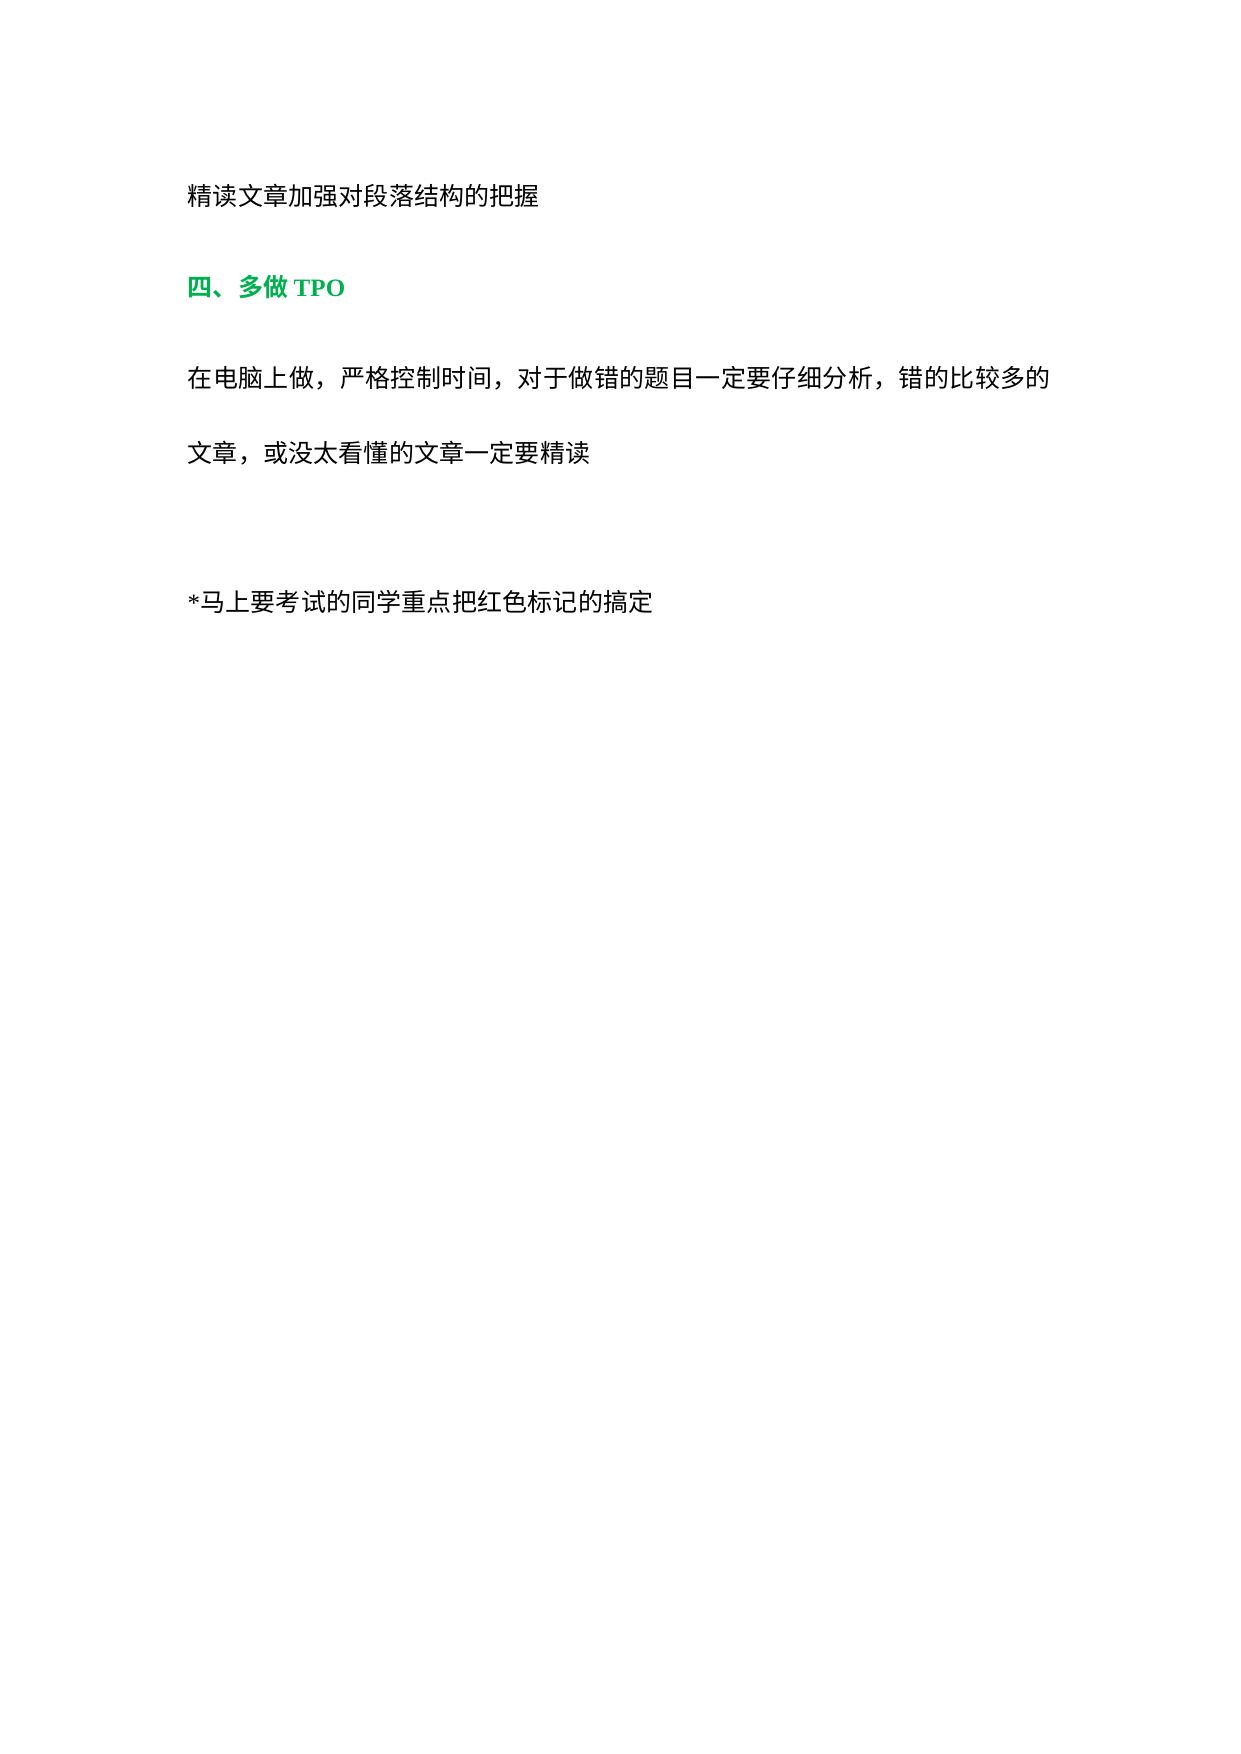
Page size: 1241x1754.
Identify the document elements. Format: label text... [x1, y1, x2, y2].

text 四、多做TPO [187, 253, 1053, 318]
text 精读文章加强对段落结构的把握 [187, 162, 1053, 227]
text *马上要考试的同学重点把红色标记的搞定 [187, 568, 1053, 633]
text 在电脑上做，严格控制时间，对于做错的题目一定要仔细分析，错的比较多的文章，或没太看懂的文章一定要精读 [187, 344, 1053, 484]
